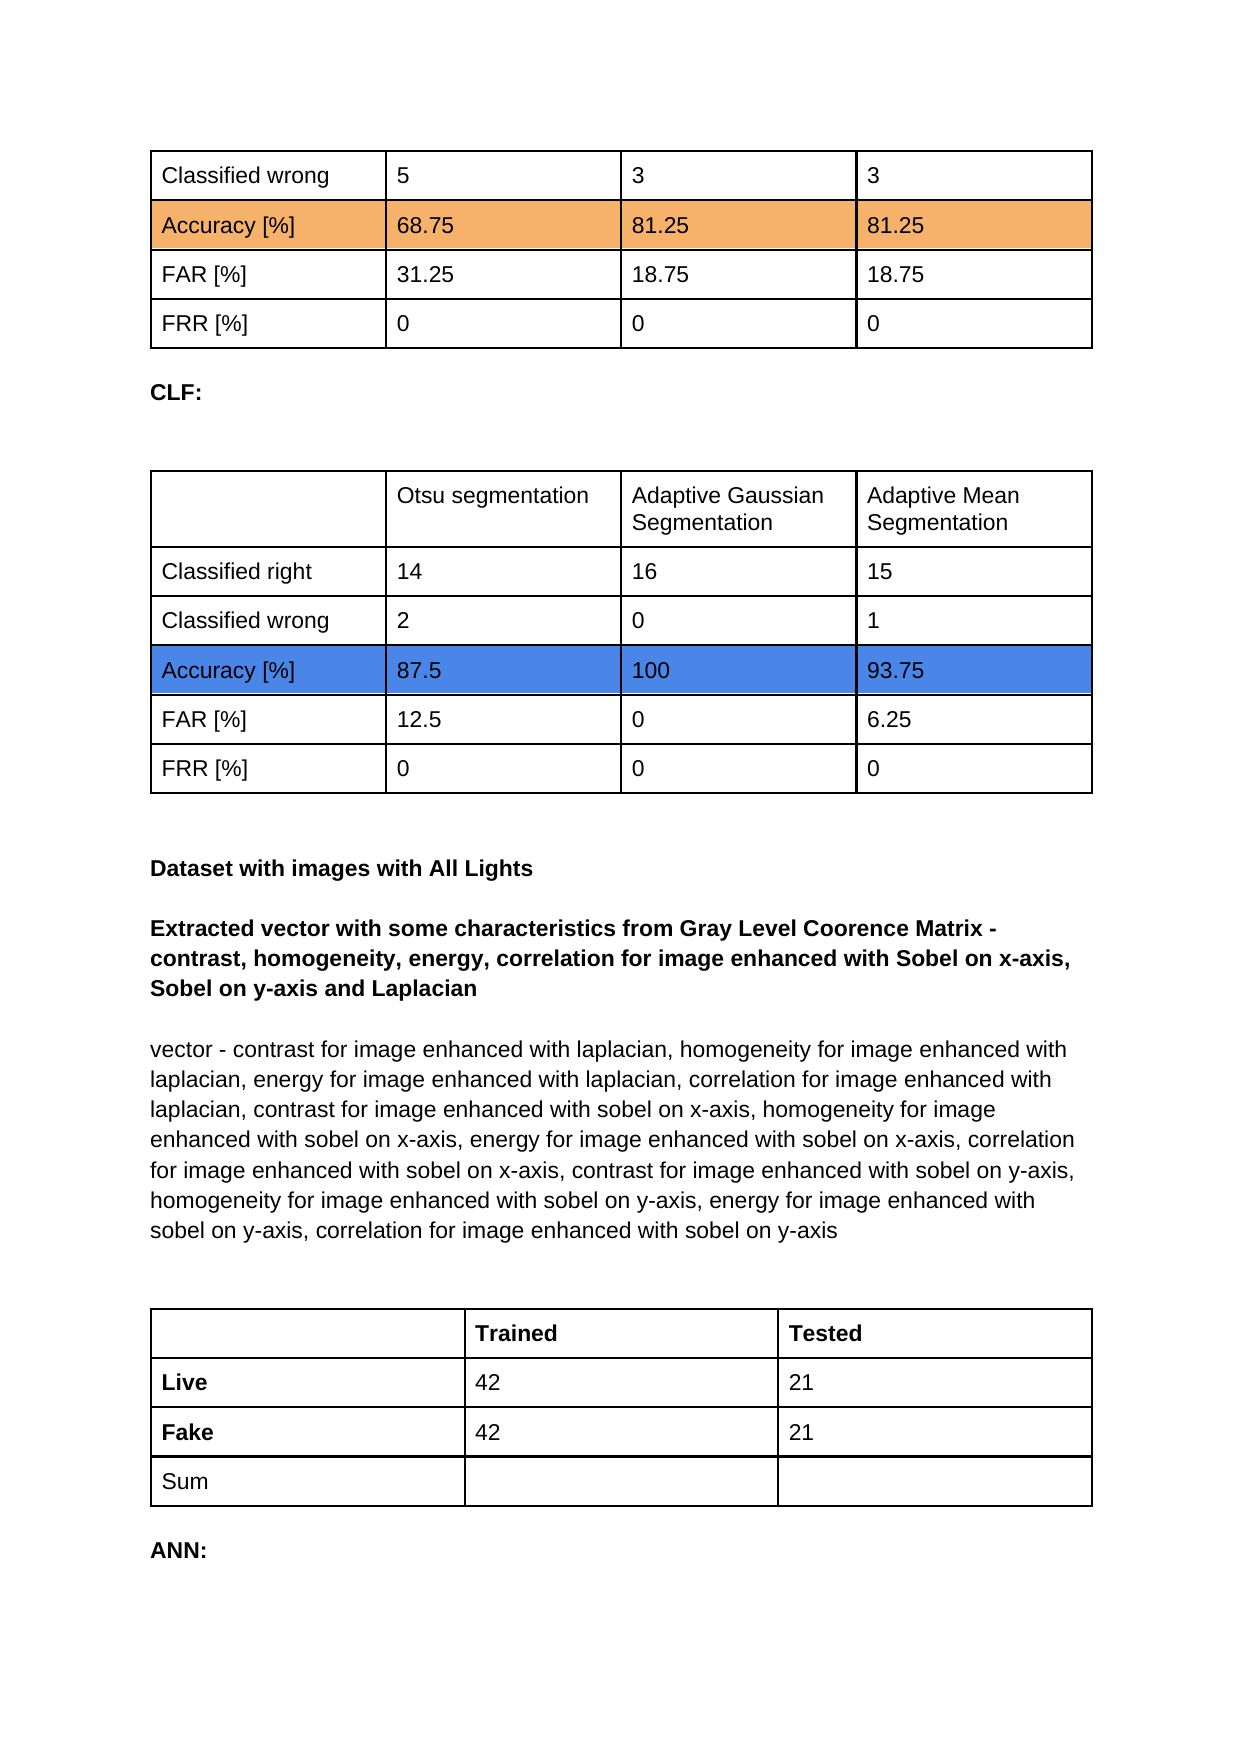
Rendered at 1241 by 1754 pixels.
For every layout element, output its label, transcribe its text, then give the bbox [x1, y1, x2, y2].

table_cell 15 [858, 548, 1091, 595]
table_header Otsu segmentation [387, 472, 620, 546]
table_cell 93.75 [858, 646, 1091, 693]
table_cell 18.75 [858, 251, 1091, 298]
table_cell 0 [387, 745, 620, 792]
table_cell Sum [152, 1458, 464, 1505]
table_cell 14 [387, 548, 620, 595]
table_cell 6.25 [858, 696, 1091, 743]
table_header Adaptive Gaussian Segmentation [622, 472, 855, 546]
table_cell 16 [622, 548, 855, 595]
table_cell [779, 1458, 1091, 1505]
table_cell 0 [858, 745, 1091, 792]
table_cell 68.75 [387, 201, 620, 248]
table_cell 100 [622, 646, 855, 693]
table_header Adaptive Mean Segmentation [858, 472, 1091, 546]
table_cell FRR [%] [152, 745, 385, 792]
text Extracted vector with some characteristics from Gray Level Coorence Matrix - contrast, homogeneity, energy, correlation for image enhanced with Sobel on x-axis, Sobel on y-axis and Laplacian [150, 915, 1090, 1002]
table_cell 18.75 [622, 251, 855, 298]
table_cell FAR [%] [152, 251, 385, 298]
table_cell 1 [858, 597, 1091, 644]
table_cell 42 [466, 1408, 777, 1455]
table_cell [466, 1458, 777, 1505]
table_cell Classified right [152, 548, 385, 595]
table_cell 21 [779, 1359, 1091, 1406]
table_cell 5 [387, 152, 620, 199]
table_cell 3 [622, 152, 855, 199]
table_cell 2 [387, 597, 620, 644]
table_cell 42 [466, 1359, 777, 1406]
table_cell Live [152, 1359, 464, 1406]
table_cell FAR [%] [152, 696, 385, 743]
table_cell Accuracy [%] [152, 646, 385, 693]
table_cell Fake [152, 1408, 464, 1455]
text ANN: [150, 1537, 1090, 1563]
table_header [152, 472, 385, 546]
table_cell Classified wrong [152, 597, 385, 644]
table_cell 3 [858, 152, 1091, 199]
text CLF: [150, 379, 1090, 406]
table_cell FRR [%] [152, 300, 385, 347]
table_cell 0 [622, 745, 855, 792]
table_cell 81.25 [622, 201, 855, 248]
table_cell 21 [779, 1408, 1091, 1455]
table_cell 0 [622, 597, 855, 644]
table_header [152, 1310, 464, 1357]
table_header Trained [466, 1310, 777, 1357]
table_cell 0 [387, 300, 620, 347]
table_cell 81.25 [858, 201, 1091, 248]
table_cell 31.25 [387, 251, 620, 298]
table_cell Classified wrong [152, 152, 385, 199]
table_cell 0 [622, 696, 855, 743]
text Dataset with images with All Lights [150, 854, 1090, 881]
table_cell Accuracy [%] [152, 201, 385, 248]
table_cell 12.5 [387, 696, 620, 743]
table_header Tested [779, 1310, 1091, 1357]
table_cell 0 [622, 300, 855, 347]
table_cell 87.5 [387, 646, 620, 693]
text vector - contrast for image enhanced with laplacian, homogeneity for image enhanced with laplacian, energy for image enhanced with laplacian, correlation for image enhanced with laplacian, contrast for image enhanced with sobel on x-axis, homogeneity for image enhanced with sobel on x-axis, energy for image enhanced with sobel on x-axis, correlation for image enhanced with sobel on x-axis, contrast for image enhanced with sobel on y-axis, homogeneity for image enhanced with sobel on y-axis, energy for image enhanced with sobel on y-axis, correlation for image enhanced with sobel on y-axis [150, 1036, 1090, 1243]
table_cell 0 [858, 300, 1091, 347]
